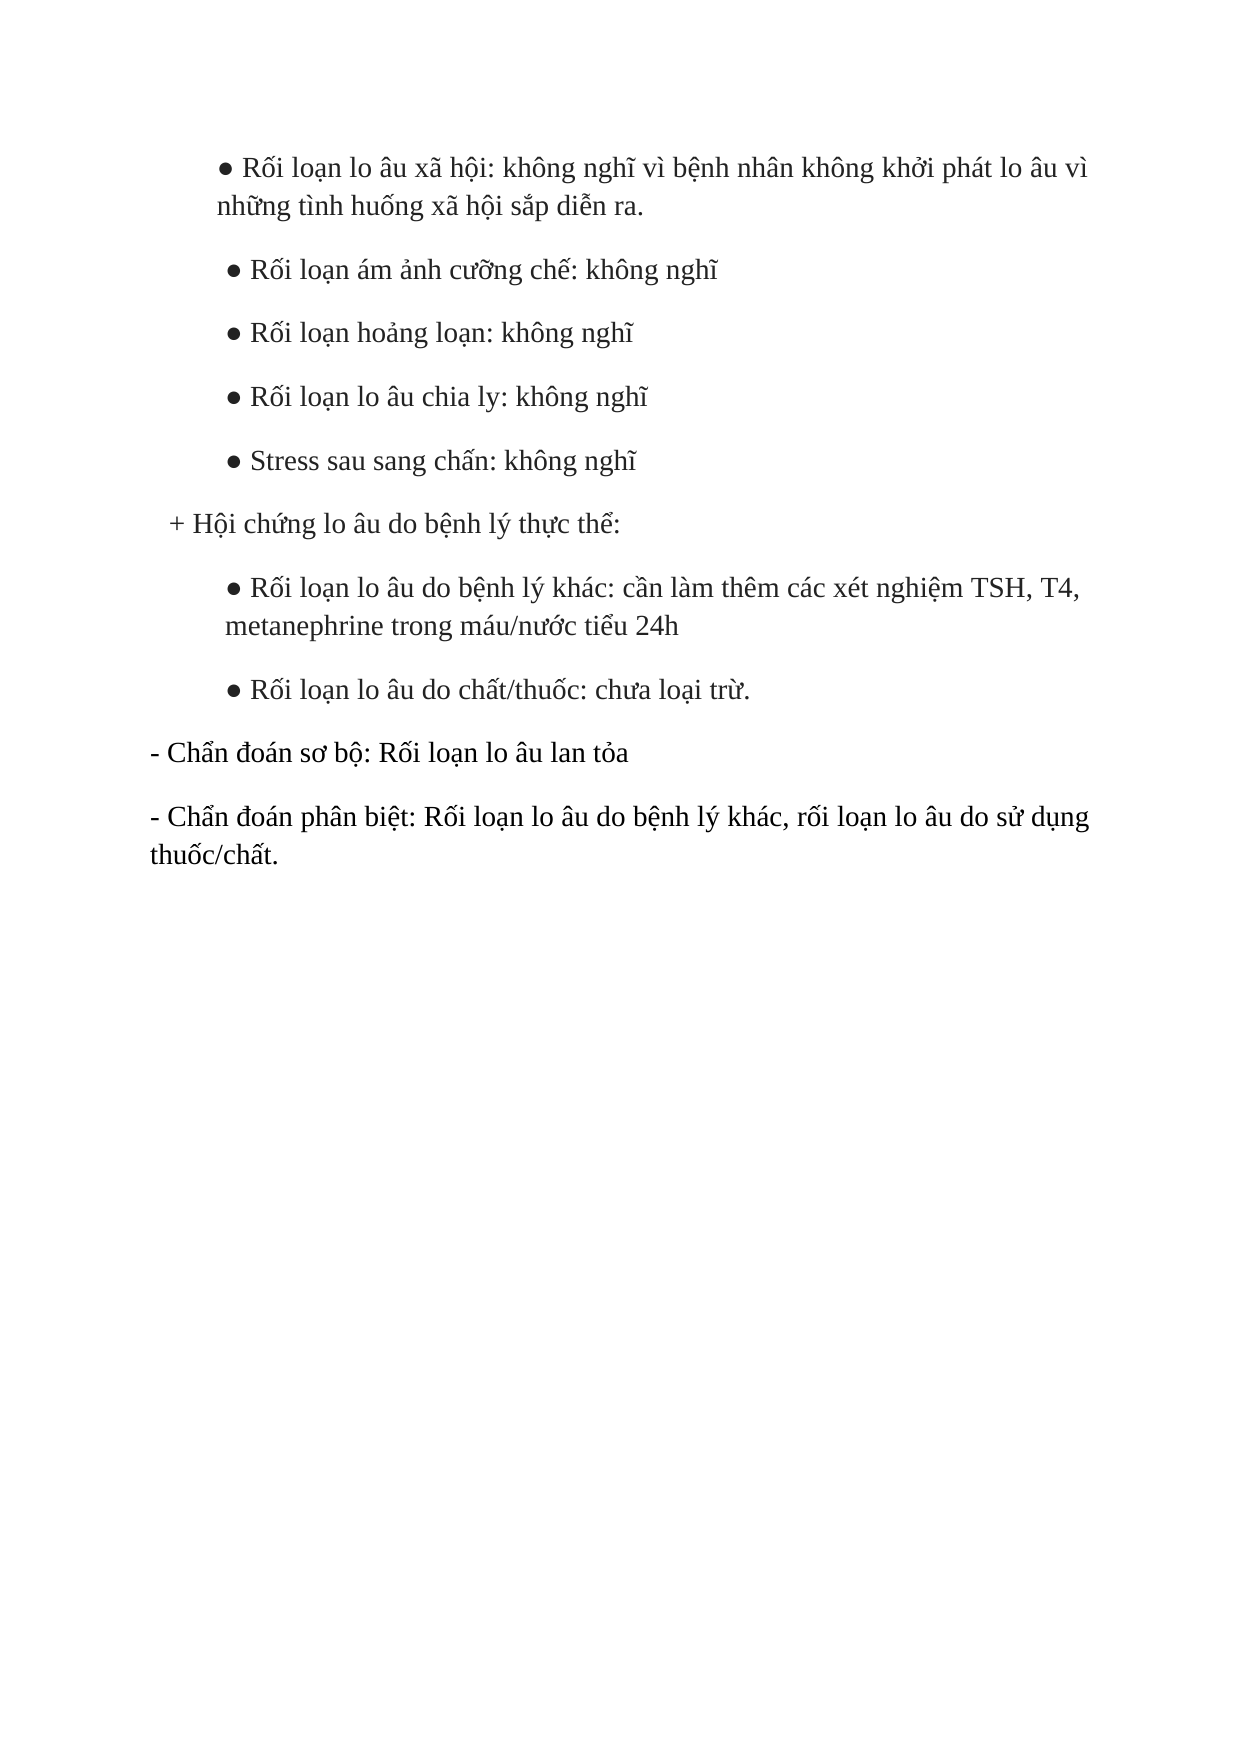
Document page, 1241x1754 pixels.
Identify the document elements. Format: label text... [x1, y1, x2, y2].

text ● Stress sau sang chấn: không nghĩ [169, 443, 1090, 476]
text ● Rối loạn lo âu xã hội: không nghĩ vì bệnh nhân không khởi phát lo âu vì những tình huống xã hội sắp diễn ra. [217, 150, 1090, 222]
text - Chẩn đoán phân biệt: Rối loạn lo âu do bệnh lý khác, rối loạn lo âu do sử dụng thuốc/chất. [150, 799, 1090, 871]
text - Chẩn đoán sơ bộ: Rối loạn lo âu lan tỏa [150, 735, 1090, 769]
text + Hội chứng lo âu do bệnh lý thực thể: [169, 506, 1090, 540]
text ● Rối loạn lo âu do bệnh lý khác: cần làm thêm các xét nghiệm TSH, T4, metanephrine trong máu/nước tiểu 24h [225, 570, 1090, 642]
text ● Rối loạn lo âu chia ly: không nghĩ [169, 379, 1090, 413]
text ● Rối loạn hoảng loạn: không nghĩ [169, 316, 1090, 349]
text ● Rối loạn lo âu do chất/thuốc: chưa loại trừ. [169, 672, 1090, 705]
text ● Rối loạn ám ảnh cưỡng chế: không nghĩ [169, 252, 1090, 286]
